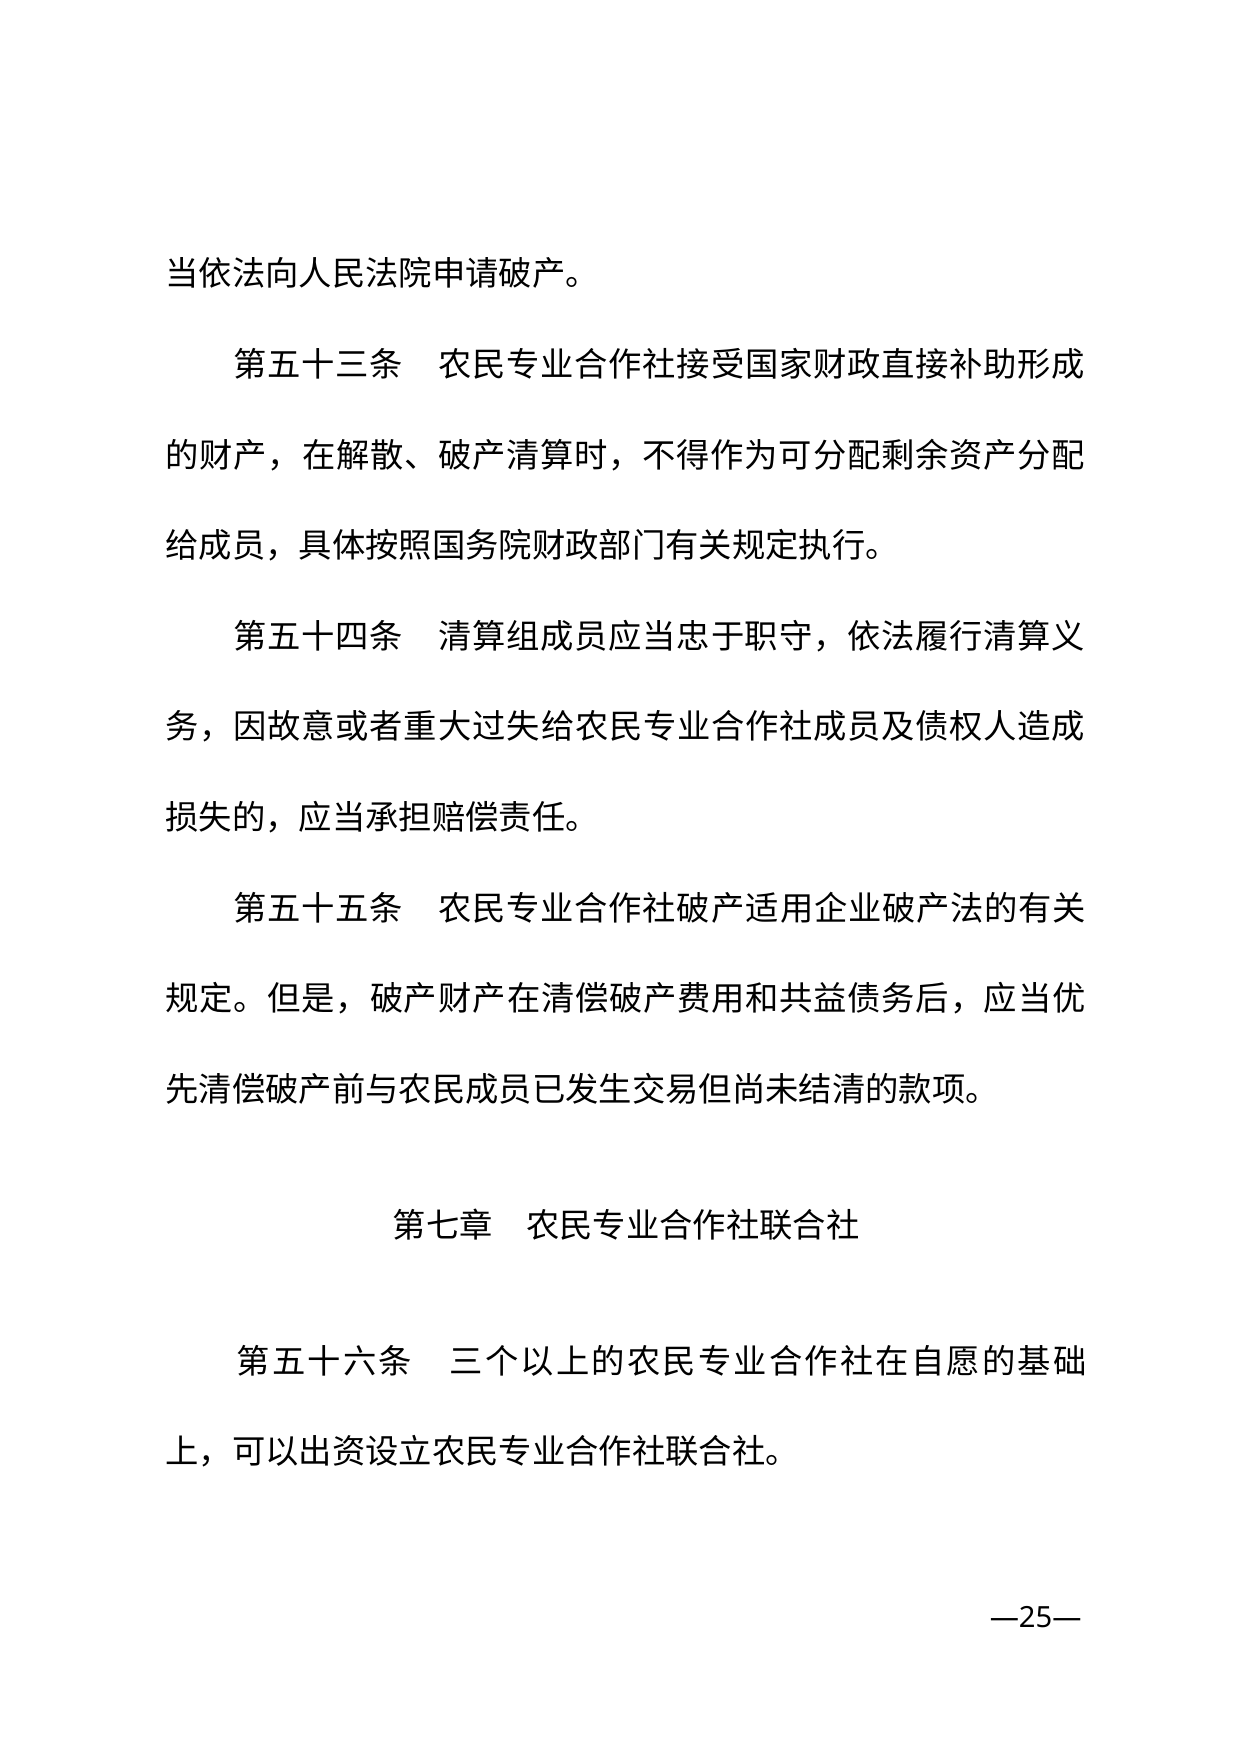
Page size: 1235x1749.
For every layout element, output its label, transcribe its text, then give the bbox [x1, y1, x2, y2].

text 第七章 农民专业合作社联合社 [165, 1177, 1087, 1268]
text 第五十三条 农民专业合作社接受国家财政直接补助形成的财产，在解散、破产清算时，不得作为可分配剩余资产分配给成员，具体按照国务院财政部门有关规定执行。 [165, 317, 1087, 588]
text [165, 226, 1087, 317]
text 第五十五条 农民专业合作社破产适用企业破产法的有关规定。但是，破产财产在清偿破产费用和共益债务后，应当优先清偿破产前与农民成员已发生交易但尚未结清的款项。 [165, 860, 1087, 1132]
text 第五十六条 三个以上的农民专业合作社在自愿的基础上，可以出资设立农民专业合作社联合社。 [165, 1313, 1087, 1495]
text 第五十四条 清算组成员应当忠于职守，依法履行清算义务，因故意或者重大过失给农民专业合作社成员及债权人造成损失的，应当承担赔偿责任。 [165, 588, 1087, 860]
